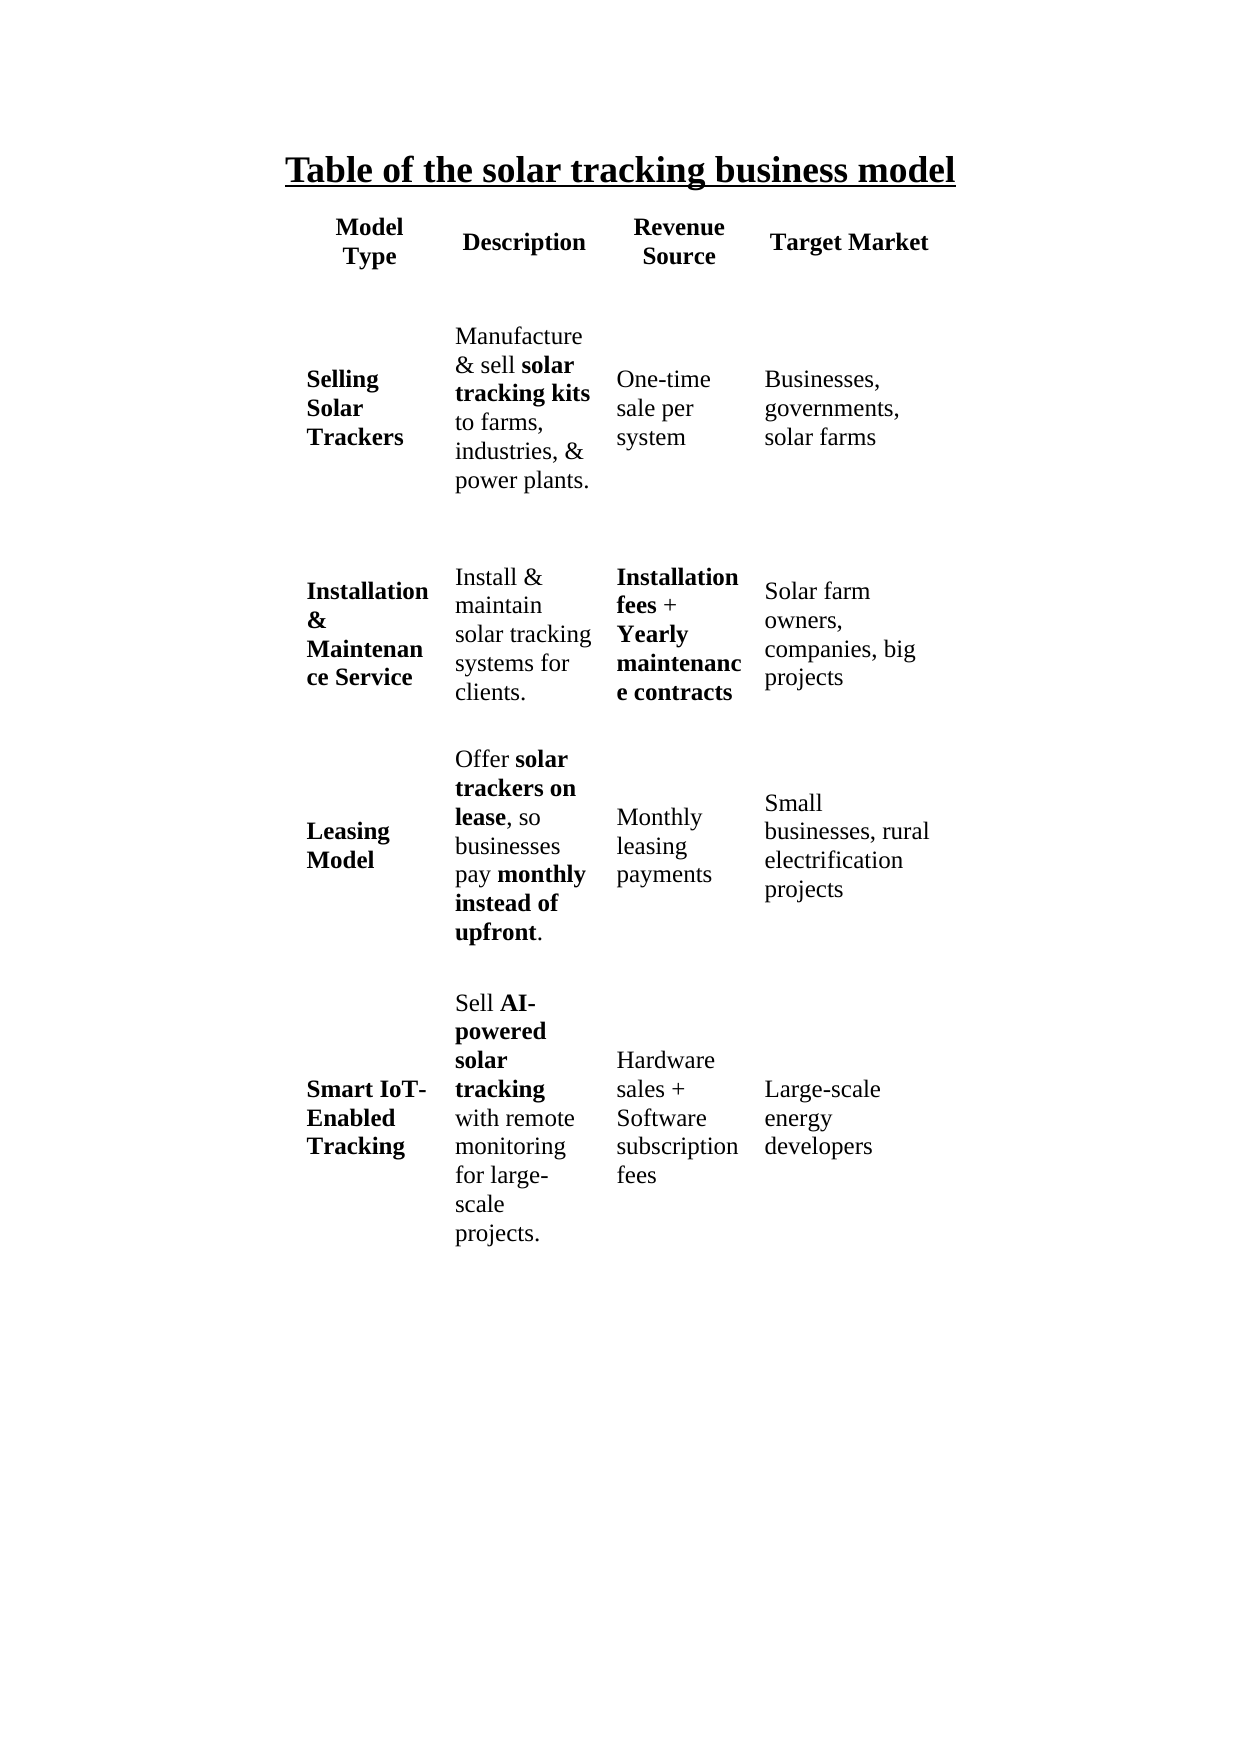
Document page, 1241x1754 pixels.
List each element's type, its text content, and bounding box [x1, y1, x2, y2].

table_cell One-time sale per system [605, 271, 753, 543]
table_cell Leasing Model [295, 724, 443, 966]
table_cell Offer solar trackers on lease, so businesses pay monthly instead of upfront. [444, 724, 605, 966]
table_header Target Market [753, 211, 945, 271]
table_header Description [444, 211, 605, 271]
table_cell Installation & Maintenance Service [295, 543, 443, 724]
table_cell Smart IoT-Enabled Tracking [295, 966, 443, 1268]
table_cell Selling Solar Trackers [295, 271, 443, 543]
table_cell Sell AI-powered solar tracking with remote monitoring for large-scale projects. [444, 966, 605, 1268]
table_cell Installation fees + Yearly maintenance contracts [605, 543, 753, 724]
table_cell Hardware sales + Software subscription fees [605, 966, 753, 1268]
table_cell Monthly leasing payments [605, 724, 753, 966]
table_cell Large-scale energy developers [753, 966, 945, 1268]
table_cell Solar farm owners, companies, big projects [753, 543, 945, 724]
table_header Revenue Source [605, 211, 753, 271]
table_header Model Type [295, 211, 443, 271]
table_cell Install & maintain solar tracking systems for clients. [444, 543, 605, 724]
table_cell Manufacture & sell solar tracking kits to farms, industries, & power plants. [444, 271, 605, 543]
table_cell Small businesses, rural electrification projects [753, 724, 945, 966]
table_cell Businesses, governments, solar farms [753, 271, 945, 543]
